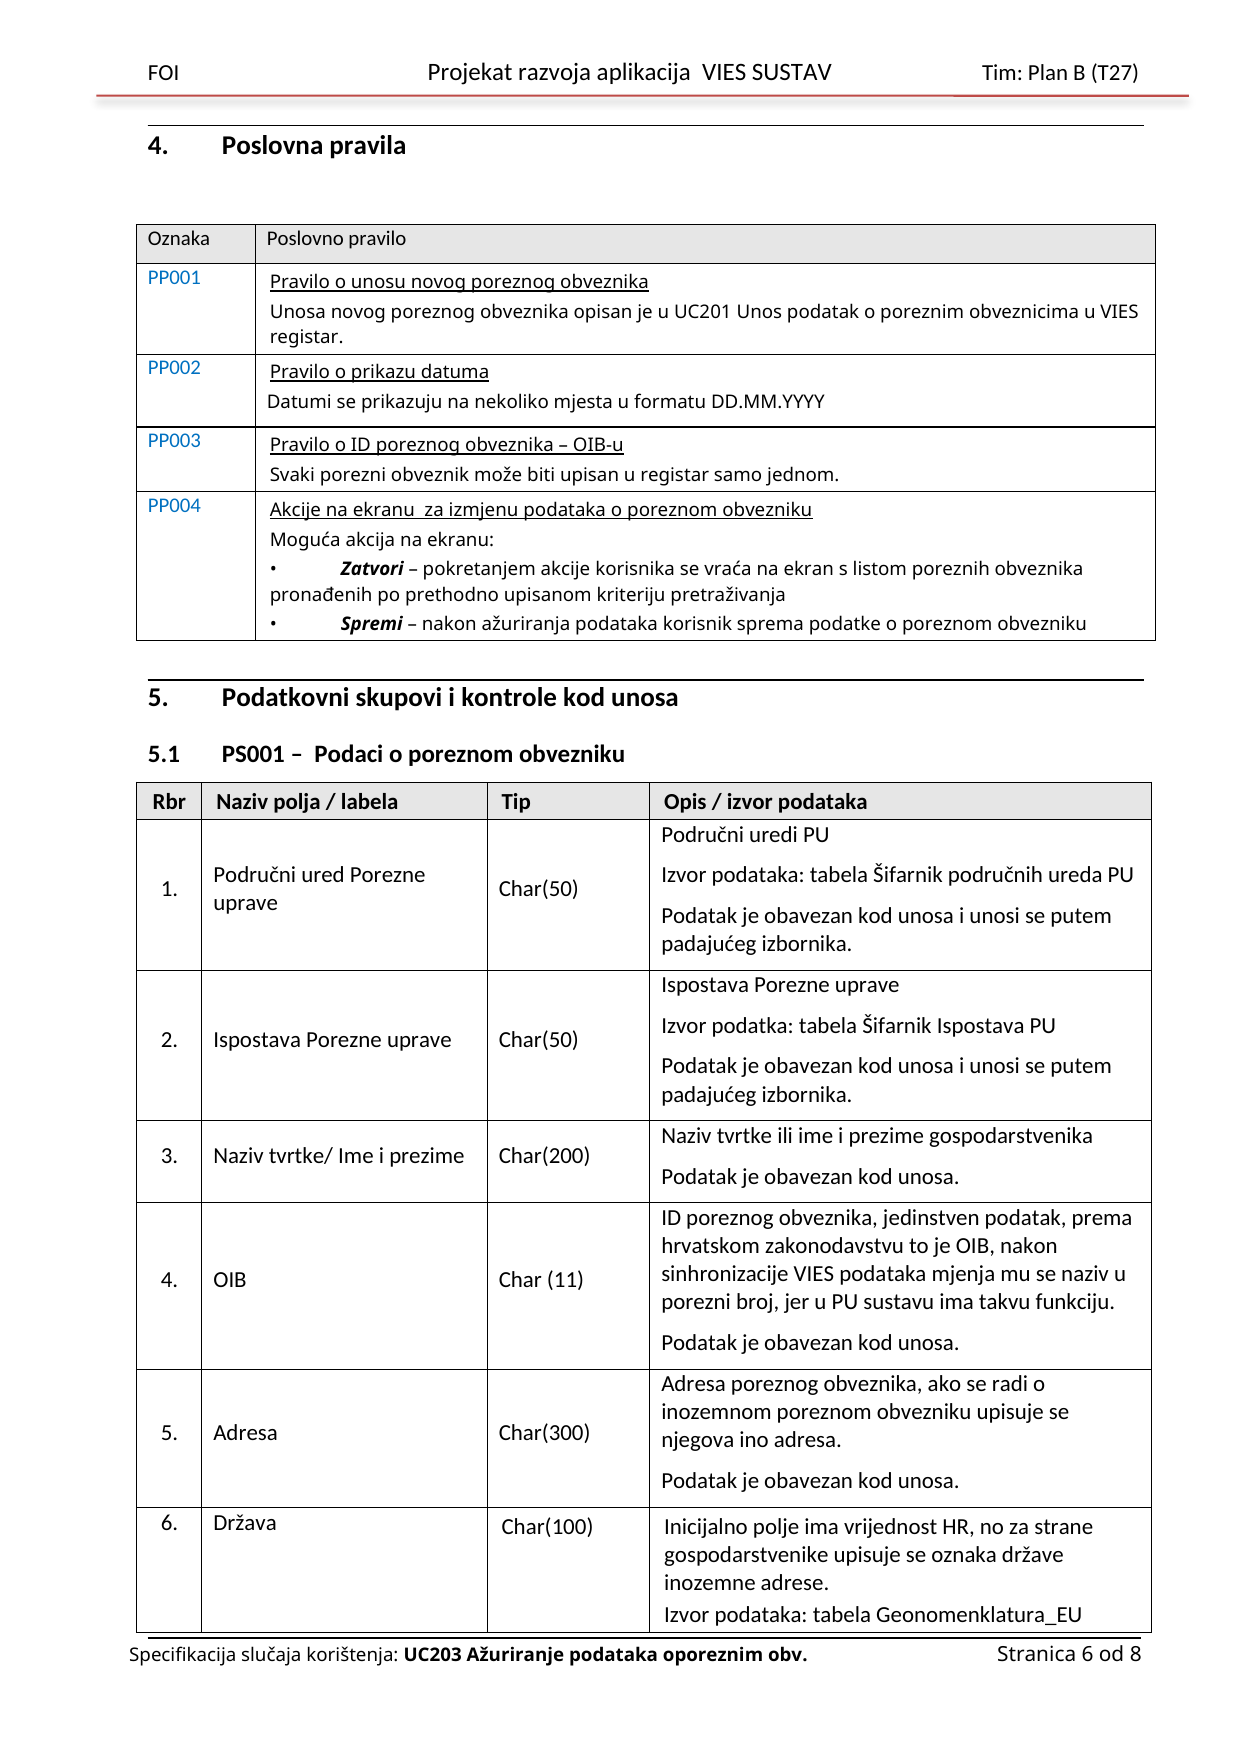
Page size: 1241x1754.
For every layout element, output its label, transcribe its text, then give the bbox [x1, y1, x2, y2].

table_cell Ispostava Porezne uprave Izvor podatka: tabela Šifarnik Ispostava PU Podatak je obavezan kod unosa i unosi se putem padajućeg izbornika. [650, 971, 1151, 1120]
table_cell 2. [137, 971, 201, 1120]
table_cell PP002 [137, 355, 255, 426]
table_cell 4. [137, 1203, 201, 1368]
table_cell Područni uredi PU Izvor podataka: tabela Šifarnik područnih ureda PU Podatak je obavezan kod unosa i unosi se putem padajućeg izbornika. [650, 820, 1151, 969]
table_cell PP001 [137, 264, 255, 353]
table_cell Ispostava Porezne uprave [202, 971, 487, 1120]
table_cell Adresa poreznog obveznika, ako se radi o inozemnom poreznom obvezniku upisuje se njegova ino adresa. Podatak je obavezan kod unosa. [650, 1370, 1151, 1507]
table_cell Država [202, 1508, 487, 1632]
table_cell PP004 [137, 492, 255, 640]
table_header Tip [488, 783, 649, 819]
table_cell Akcije na ekranu za izmjenu podataka o poreznom obvezniku Moguća akcija na ekranu: • Zatvori – pokretanjem akcije korisnika se vraća na ekran s listom poreznih obveznika pronađenih po prethodno upisanom kriteriju pretraživanja • Spremi – nakon ažuriranja podataka korisnik sprema podatke o poreznom obvezniku [256, 492, 1155, 640]
table_cell ID poreznog obveznika, jedinstven podatak, prema hrvatskom zakonodavstvu to je OIB, nakon sinhronizacije VIES podataka mjenja mu se naziv u porezni broj, jer u PU sustavu ima takvu funkciju. Podatak je obavezan kod unosa. [650, 1203, 1151, 1368]
table_cell Pravilo o unosu novog poreznog obveznika Unosa novog poreznog obveznika opisan je u UC201 Unos podatak o poreznim obveznicima u VIES registar. [256, 264, 1155, 353]
table_cell PP003 [137, 428, 255, 491]
table_cell Adresa [202, 1370, 487, 1507]
table_cell Naziv tvrtke/ Ime i prezime [202, 1121, 487, 1202]
table_header Oznaka [137, 225, 255, 263]
table_cell 3. [137, 1121, 201, 1202]
subtitle PS001 – Podaci o poreznom obvezniku [148, 738, 1144, 769]
table_header Naziv polja / labela [202, 783, 487, 819]
table_cell Char(50) [488, 820, 649, 969]
table_cell Naziv tvrtke ili ime i prezime gospodarstvenika Podatak je obavezan kod unosa. [650, 1121, 1151, 1202]
table_cell Pravilo o prikazu datuma Datumi se prikazuju na nekoliko mjesta u formatu DD.MM.YYYY [256, 355, 1155, 426]
table_header Opis / izvor podataka [650, 783, 1151, 819]
table_cell Char(200) [488, 1121, 649, 1202]
table_cell 6. [137, 1508, 201, 1632]
table_cell Područni ured Porezne uprave [202, 820, 487, 969]
table_cell 5. [137, 1370, 201, 1507]
table_cell 1. [137, 820, 201, 969]
table_cell Char (11) [488, 1203, 649, 1368]
table_cell Pravilo o ID poreznog obveznika – OIB-u Svaki porezni obveznik može biti upisan u registar samo jednom. [256, 428, 1155, 491]
subtitle Poslovna pravila [148, 126, 1144, 161]
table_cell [650, 1508, 1151, 1632]
subtitle Podatkovni skupovi i kontrole kod unosa [148, 681, 1144, 713]
table_cell Char(300) [488, 1370, 649, 1507]
table_header Rbr [137, 783, 201, 819]
table_header Poslovno pravilo [256, 225, 1155, 263]
table_cell Char(100) [488, 1508, 649, 1632]
table_cell Char(50) [488, 971, 649, 1120]
table_cell OIB [202, 1203, 487, 1368]
